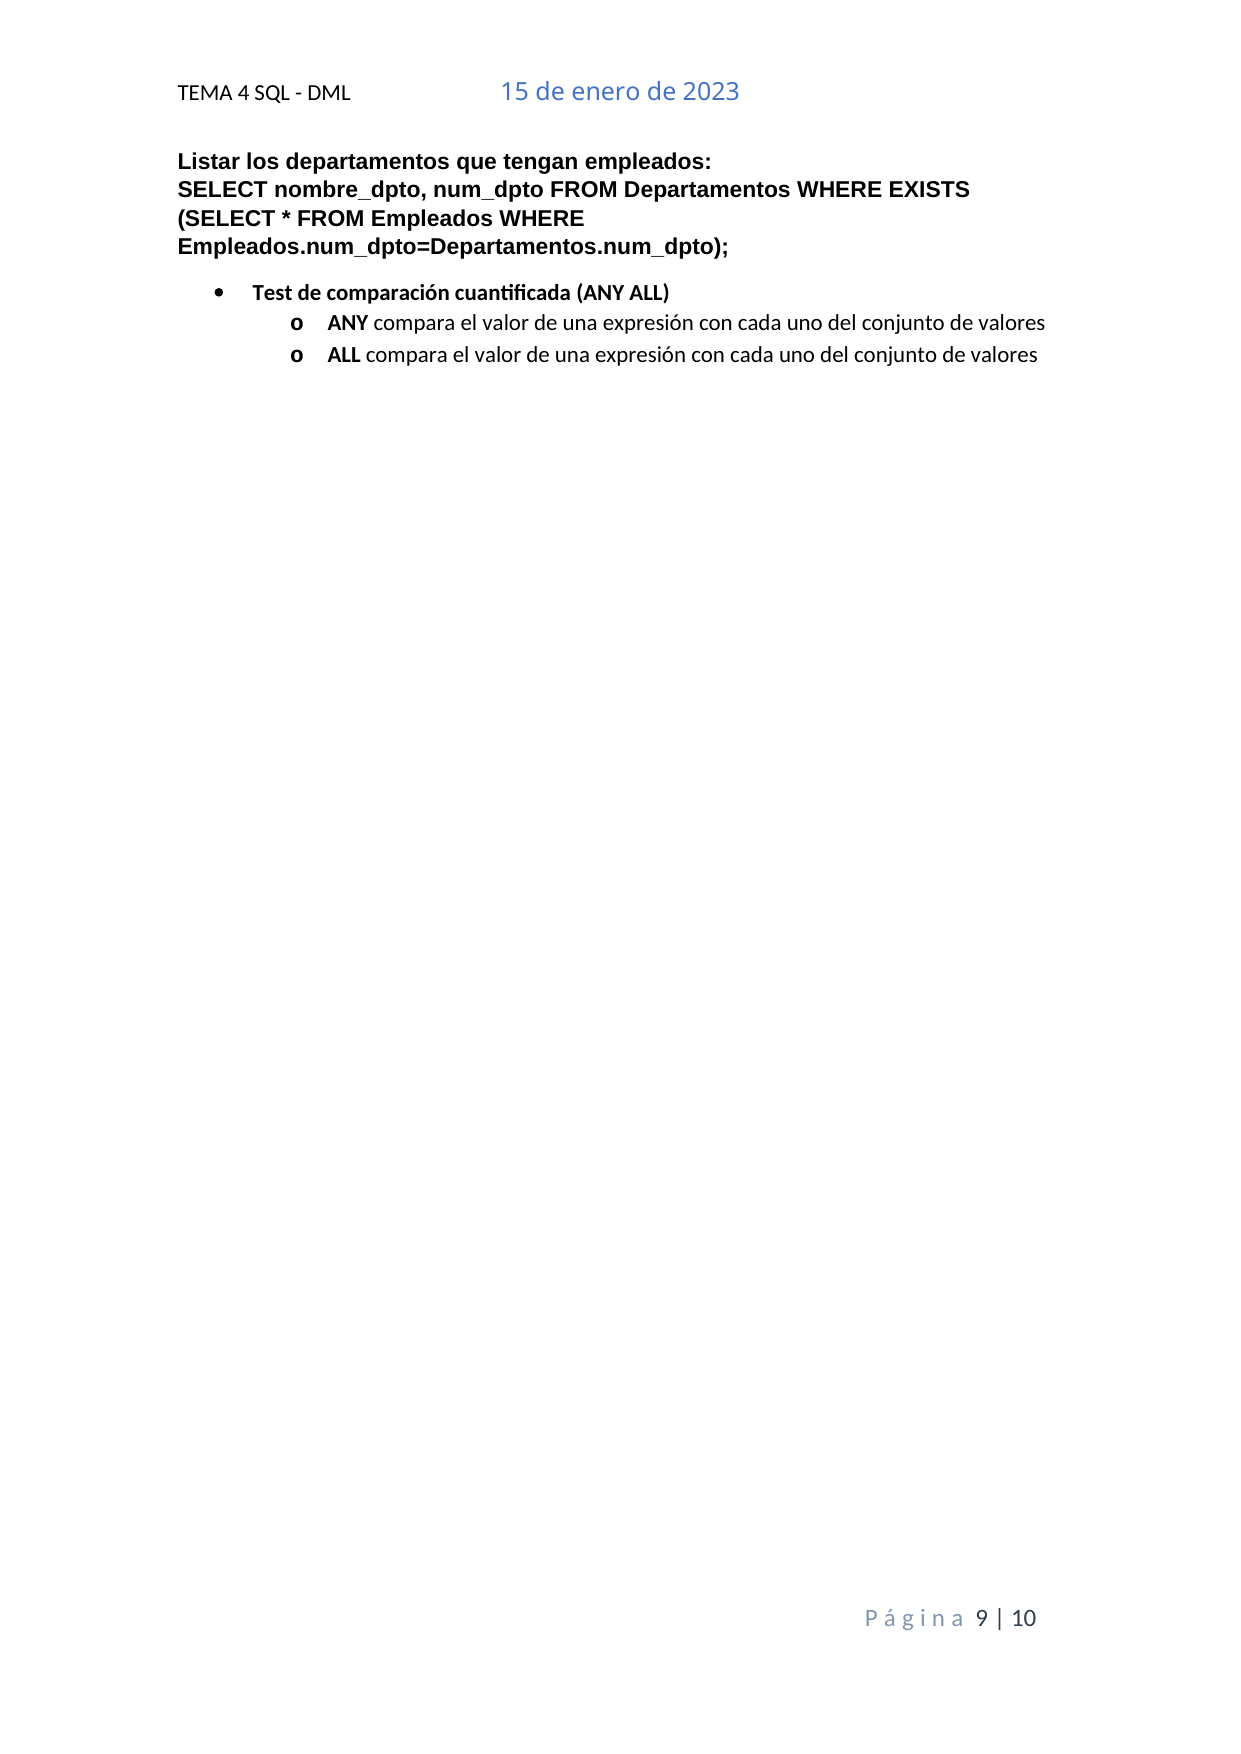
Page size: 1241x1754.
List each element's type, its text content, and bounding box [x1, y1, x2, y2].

list ANY compara el valor de una expresión con cada uno del conjunto de valores [290, 308, 1063, 337]
list Test de comparación cuantificada (ANY ALL) [215, 278, 1063, 306]
text Listar los departamentos que tengan empleados: SELECT nombre_dpto, num_dpto FROM Departamentos WHERE EXISTS (SELECT * FROM Empleados WHERE Empleados.num_dpto=Departamentos.num_dpto); [177, 148, 1063, 259]
list ALL compara el valor de una expresión con cada uno del conjunto de valores [290, 340, 1063, 369]
